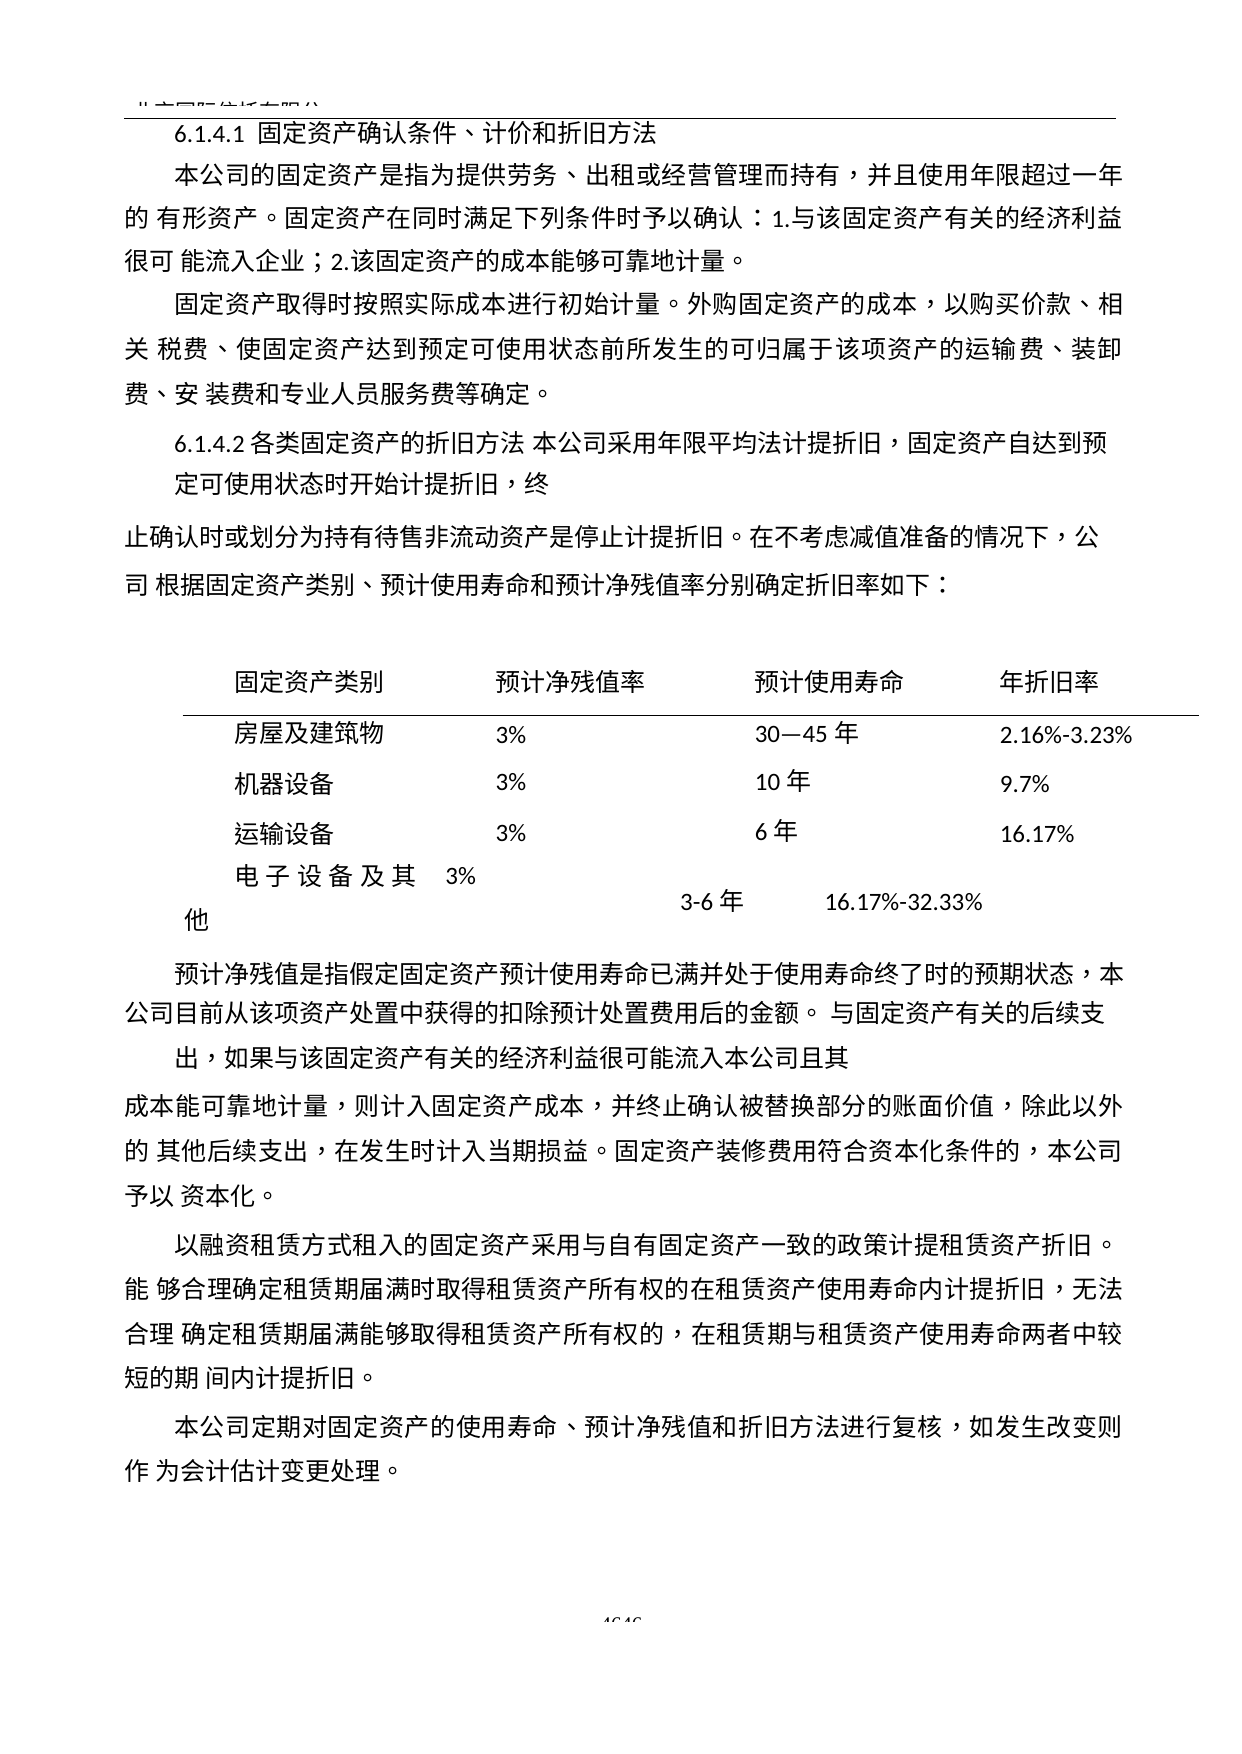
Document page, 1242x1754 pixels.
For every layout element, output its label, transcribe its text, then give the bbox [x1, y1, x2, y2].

text 本公司的固定资产是指为提供劳务、出租或经营管理而持有，并且使用年限超过一年的 有形资产。固定资产在同时满足下列条件时予以确认：1.与该固定资产有关的经济利益很可 能流入企业；2.该固定资产的成本能够可靠地计量。 [124, 158, 1123, 277]
text 成本能可靠地计量，则计入固定资产成本，并终止确认被替换部分的账面价值，除此以外的 其他后续支出，在发生时计入当期损益。固定资产装修费用符合资本化条件的，本公司予以 资本化。 [124, 1089, 1123, 1213]
text 本公司定期对固定资产的使用寿命、预计净残值和折旧方法进行复核，如发生改变则作 为会计估计变更处理。 [124, 1409, 1123, 1488]
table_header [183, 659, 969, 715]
text 电 子 设 备 及 其 3% [234, 859, 493, 893]
text 止确认时或划分为持有待售非流动资产是停止计提折旧。在不考虑减值准备的情况下，公司 根据固定资产类别、预计使用寿命和预计净残值率分别确定折旧率如下： [124, 508, 1123, 604]
text 公司目前从该项资产处置中获得的扣除预计处置费用后的金额。 与固定资产有关的后续支出，如果与该固定资产有关的经济利益很可能流入本公司且其 [124, 996, 1123, 1075]
text 6.1.4.1 固定资产确认条件、计价和折旧方法 [174, 116, 1129, 149]
text 3-6 年 16.17%-32.33% [680, 883, 1129, 917]
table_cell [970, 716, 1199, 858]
text 固定资产取得时按照实际成本进行初始计量。外购固定资产的成本，以购买价款、相关 税费、使固定资产达到预定可使用状态前所发生的可归属于该项资产的运输费、装卸费、安 装费和专业人员服务费等确定。 [124, 287, 1123, 410]
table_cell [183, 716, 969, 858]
text 以融资租赁方式租入的固定资产采用与自有固定资产一致的政策计提租赁资产折旧。能 够合理确定租赁期届满时取得租赁资产所有权的在租赁资产使用寿命内计提折旧，无法合理 确定租赁期届满能够取得租赁资产所有权的，在租赁期与租赁资产使用寿命两者中较短的期 间内计提折旧。 [124, 1227, 1123, 1395]
text 预计净残值是指假定固定资产预计使用寿命已满并处于使用寿命终了时的预期状态，本 [174, 954, 1129, 985]
text 他 [184, 902, 487, 937]
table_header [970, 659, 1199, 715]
text 6.1.4.2 各类固定资产的折旧方法 本公司采用年限平均法计提折旧，固定资产自达到预定可使用状态时开始计提折旧，终 [174, 425, 1123, 500]
